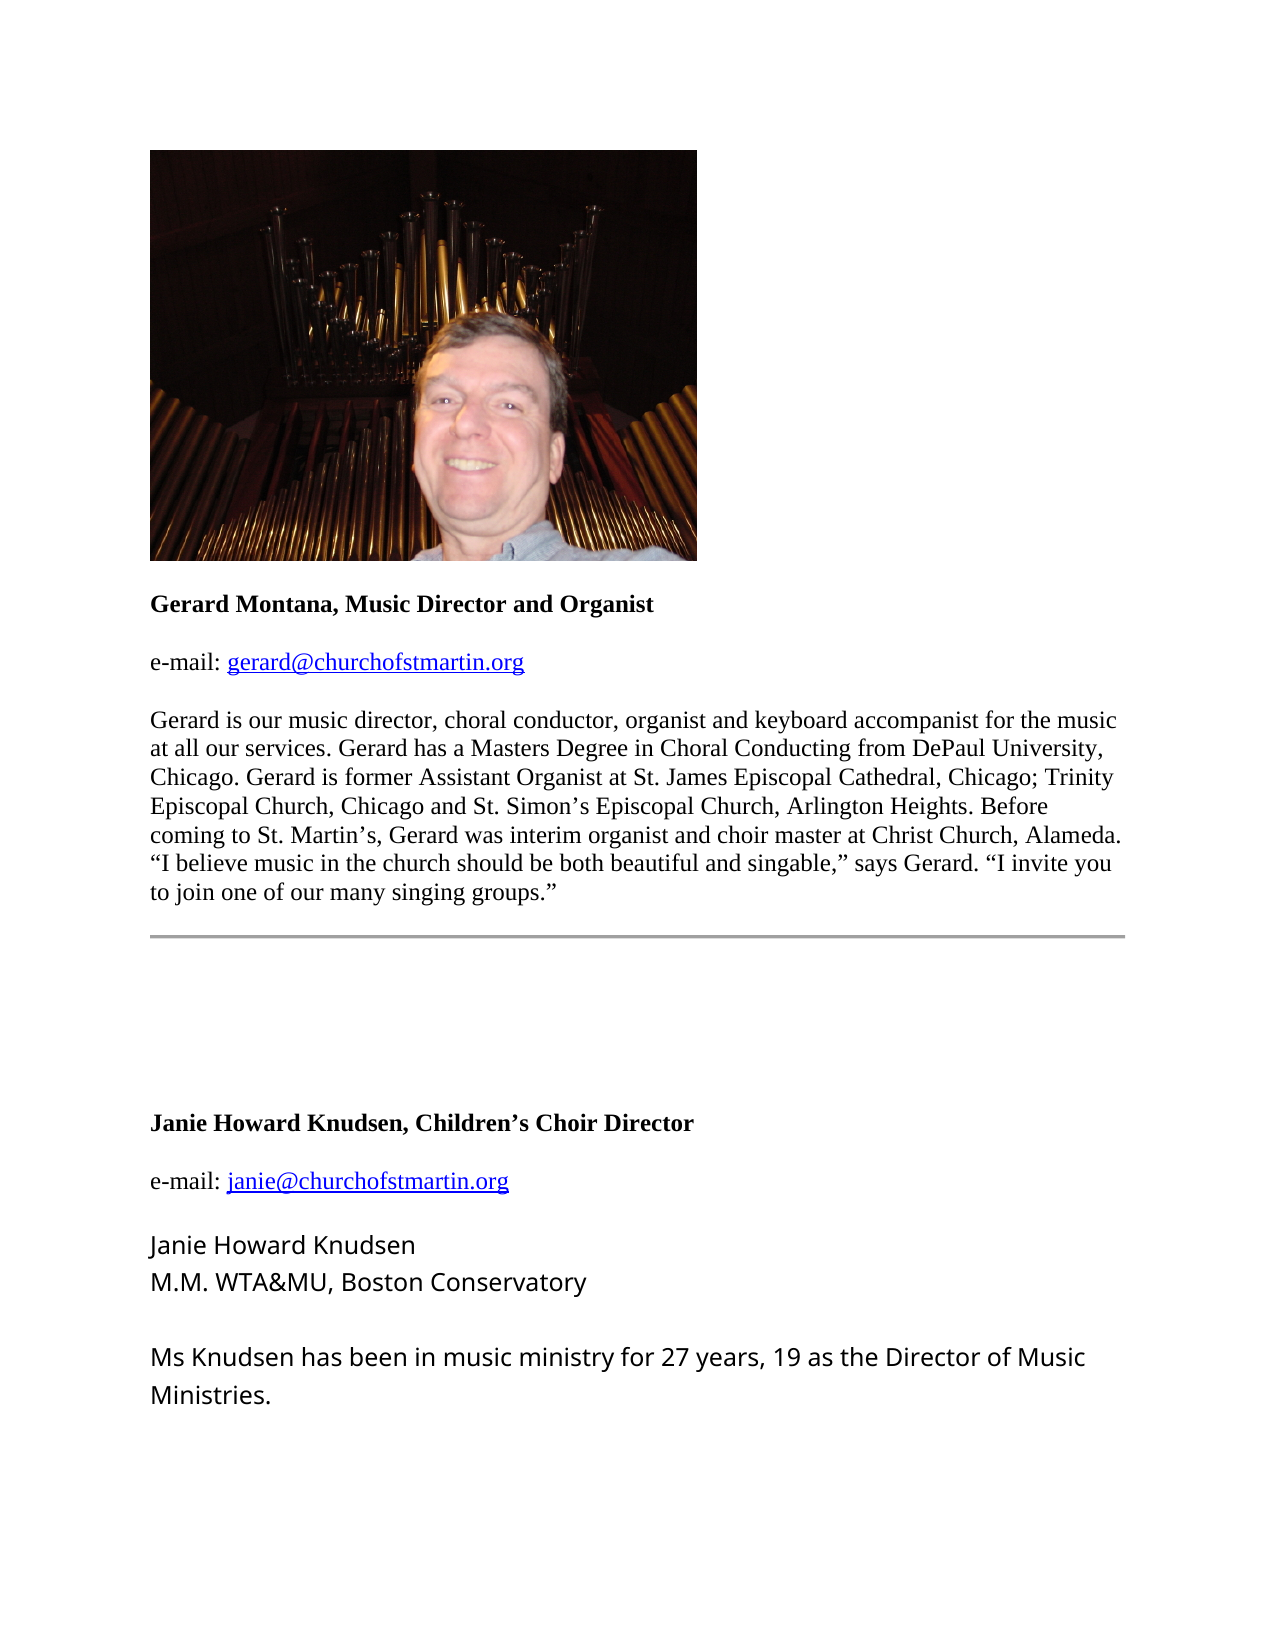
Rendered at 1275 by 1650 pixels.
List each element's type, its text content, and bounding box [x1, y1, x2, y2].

text Janie Howard Knudsen, Children’s Choir Director [150, 1108, 1125, 1137]
text Gerard is our music director, choral conductor, organist and keyboard accompanist for the music at all our services. Gerard has a Masters Degree in Choral Conducting from DePaul University, Chicago. Gerard is former Assistant Organist at St. James Episcopal Cathedral, Chicago; Trinity Episcopal Church, Chicago and St. Simon’s Episcopal Church, Arlington Heights. Before coming to St. Martin’s, Gerard was interim organist and choir master at Christ Church, Alameda. “I believe music in the church should be both beautiful and singable,” says Gerard. “I invite you to join one of our many singing groups.” [150, 705, 1125, 906]
picture [150, 150, 697, 561]
text e-mail: janie@churchofstmartin.org [150, 1166, 1125, 1195]
text Janie Howard Knudsen [150, 1224, 1125, 1262]
text e-mail: gerard@churchofstmartin.org [150, 647, 1125, 676]
text Gerard Montana, Music Director and Organist [150, 589, 1125, 618]
text M.M. WTA&MU, Boston Conservatory [150, 1262, 1125, 1299]
text Ms Knudsen has been in music ministry for 27 years, 19 as the Director of Music Ministries. [150, 1337, 1125, 1412]
